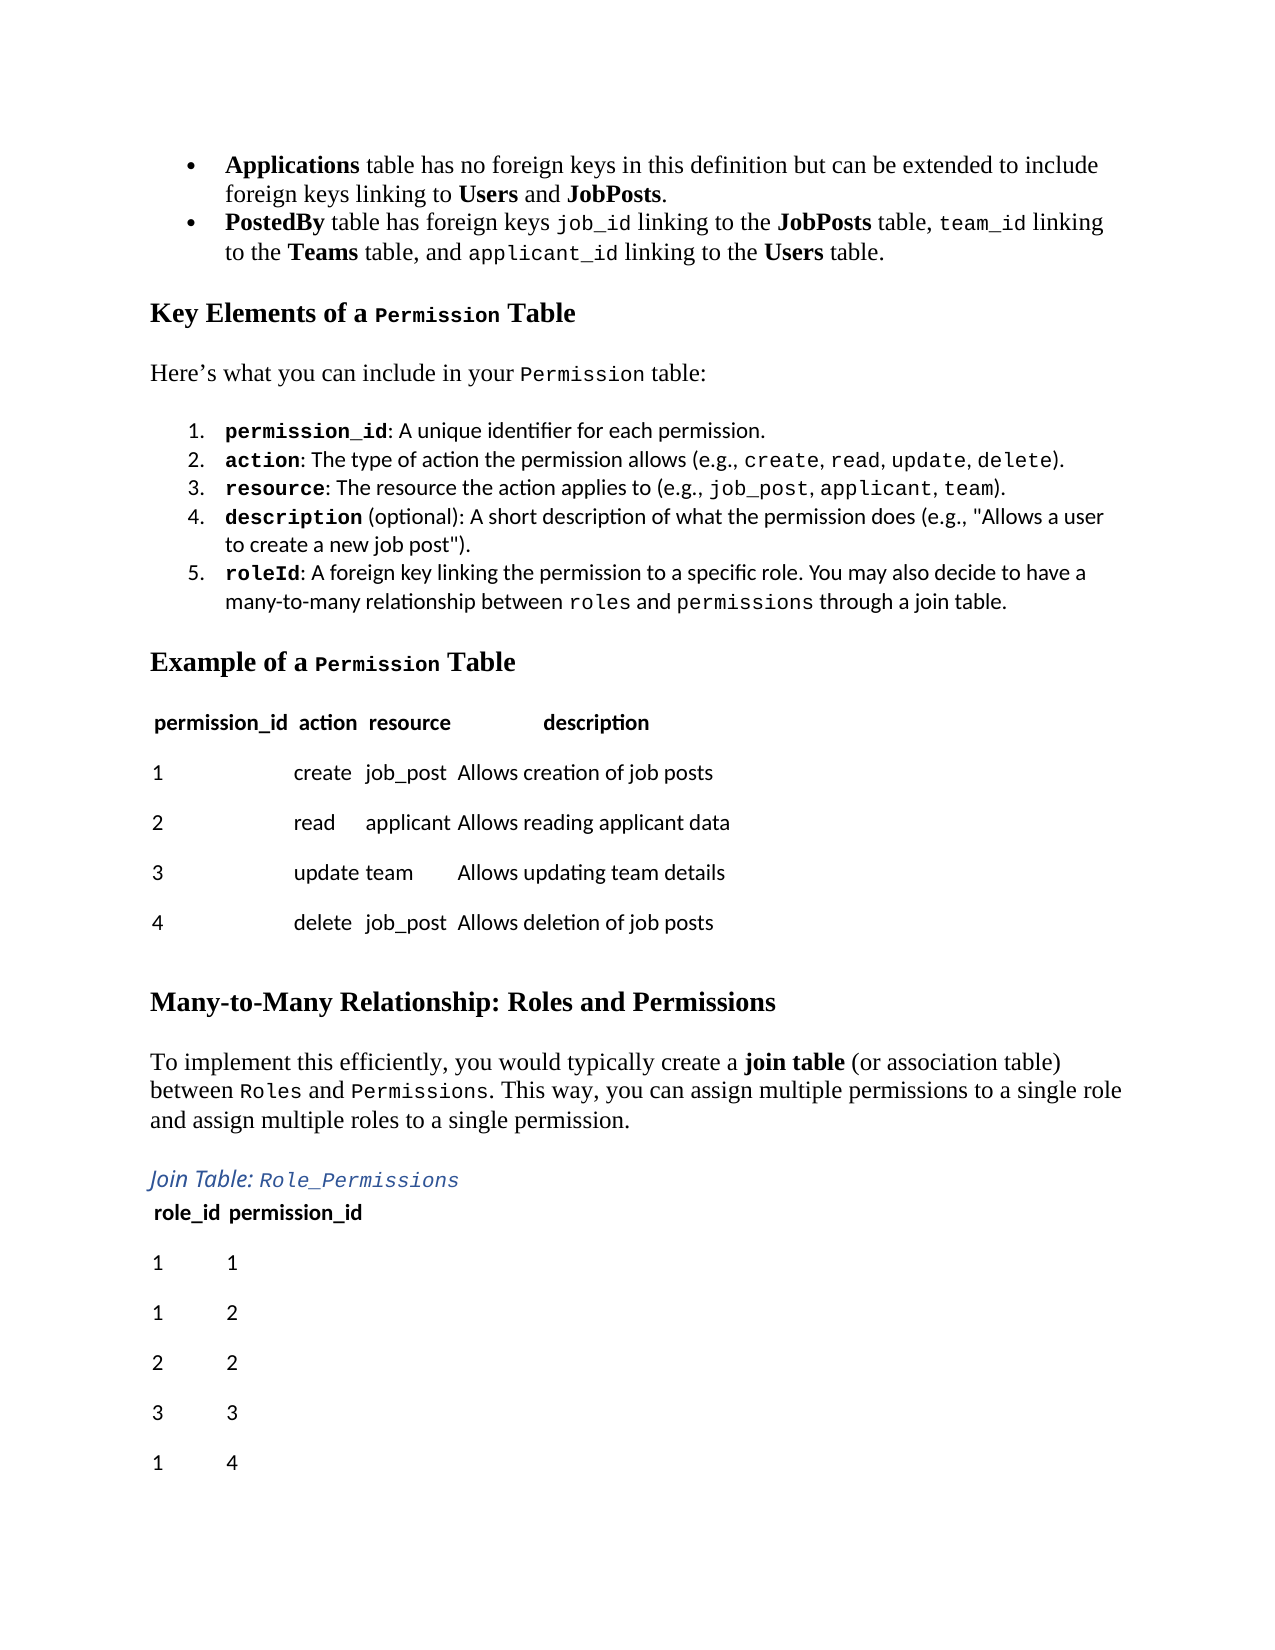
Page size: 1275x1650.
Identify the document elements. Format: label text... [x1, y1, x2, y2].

table_cell 3 [225, 1396, 367, 1446]
table_cell 2 [150, 806, 292, 856]
table_cell 2 [225, 1346, 367, 1396]
table_header permission_id [225, 1197, 367, 1247]
table_cell create [292, 756, 364, 806]
list roleId: A foreign key linking the permission to a specific role. You may also decide to have a many-to-many relationship between roles and permissions through a join table. [187, 558, 1125, 616]
subtitle Many-to-Many Relationship: Roles and Permissions [150, 985, 1125, 1018]
subtitle Join Table: Role_Permissions [150, 1163, 1125, 1194]
table_cell 2 [150, 1346, 224, 1396]
table_cell job_post [364, 756, 456, 806]
table_cell 4 [225, 1446, 367, 1496]
subtitle Example of a Permission Table [150, 645, 1125, 677]
list description (optional): A short description of what the permission does (e.g., "Allows a user to create a new job post"). [187, 502, 1125, 558]
table_cell 1 [150, 756, 292, 806]
text Here’s what you can include in your Permission table: [150, 358, 1125, 387]
table_cell delete [292, 906, 364, 956]
table_cell Allows updating team details [456, 856, 737, 906]
table_cell 1 [150, 1297, 224, 1346]
table_cell 1 [150, 1446, 224, 1496]
table_cell 2 [225, 1297, 367, 1346]
table_header permission_id [150, 707, 292, 756]
table_cell job_post [364, 906, 456, 956]
table_cell update [292, 856, 364, 906]
text To implement this efficiently, you would typically create a join table (or association table) between Roles and Permissions. This way, you can assign multiple permissions to a single role and assign multiple roles to a single permission. [150, 1047, 1125, 1134]
table_cell Allows deletion of job posts [456, 906, 737, 956]
table_header description [456, 707, 737, 756]
table_cell team [364, 856, 456, 906]
subtitle Key Elements of a Permission Table [150, 296, 1125, 328]
table_cell 3 [150, 856, 292, 906]
table_header resource [364, 707, 456, 756]
list Applications table has no foreign keys in this definition but can be extended to include foreign keys linking to Users and JobPosts. [187, 150, 1125, 207]
table_cell 4 [150, 906, 292, 956]
list action: The type of action the permission allows (e.g., create, read, update, delete). [187, 445, 1125, 473]
table_cell 1 [225, 1247, 367, 1297]
table_cell Allows reading applicant data [456, 806, 737, 856]
table_cell 1 [150, 1247, 224, 1297]
table_header action [292, 707, 364, 756]
table_cell read [292, 806, 364, 856]
list PostedBy table has foreign keys job_id linking to the JobPosts table, team_id linking to the Teams table, and applicant_id linking to the Users table. [187, 207, 1125, 267]
table_cell applicant [364, 806, 456, 856]
list resource: The resource the action applies to (e.g., job_post, applicant, team). [187, 473, 1125, 502]
list permission_id: A unique identifier for each permission. [187, 416, 1125, 445]
table_header role_id [150, 1197, 224, 1247]
table_cell 3 [150, 1396, 224, 1446]
table_cell Allows creation of job posts [456, 756, 737, 806]
